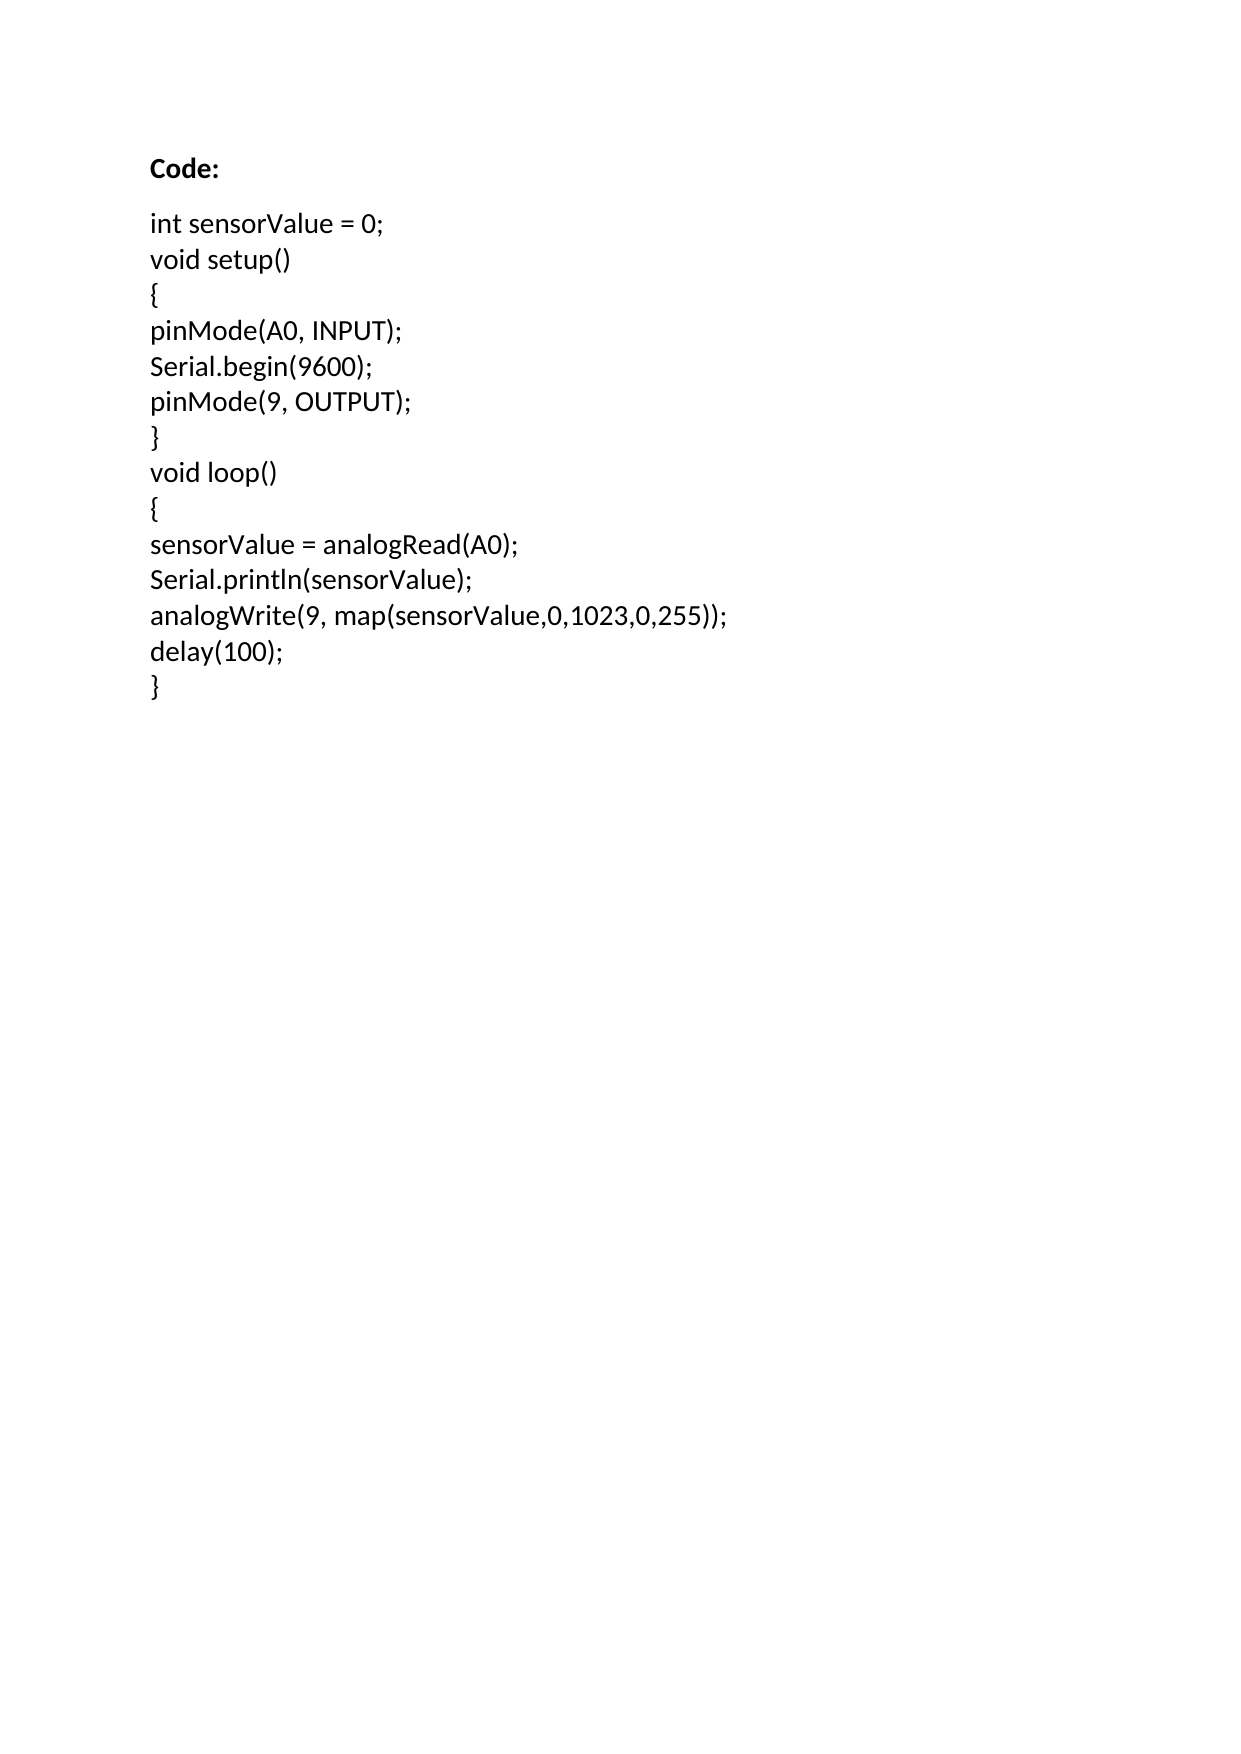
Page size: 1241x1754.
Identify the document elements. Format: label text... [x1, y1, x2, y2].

text pinMode(9, OUTPUT); [150, 383, 1090, 419]
text void loop() [150, 454, 1090, 490]
text } [150, 419, 1090, 454]
text Code: [150, 150, 1090, 186]
text { [150, 490, 1090, 526]
text void setup() [150, 241, 1090, 276]
text delay(100); [150, 633, 1090, 668]
text pinMode(A0, INPUT); [150, 312, 1090, 348]
text Serial.begin(9600); [150, 348, 1090, 383]
text sensorValue = analogRead(A0); [150, 526, 1090, 561]
text int sensorValue = 0; [150, 205, 1090, 241]
text { [150, 276, 1090, 312]
text analogWrite(9, map(sensorValue,0,1023,0,255)); [150, 597, 1090, 633]
text } [150, 668, 1090, 704]
text Serial.println(sensorValue); [150, 561, 1090, 597]
